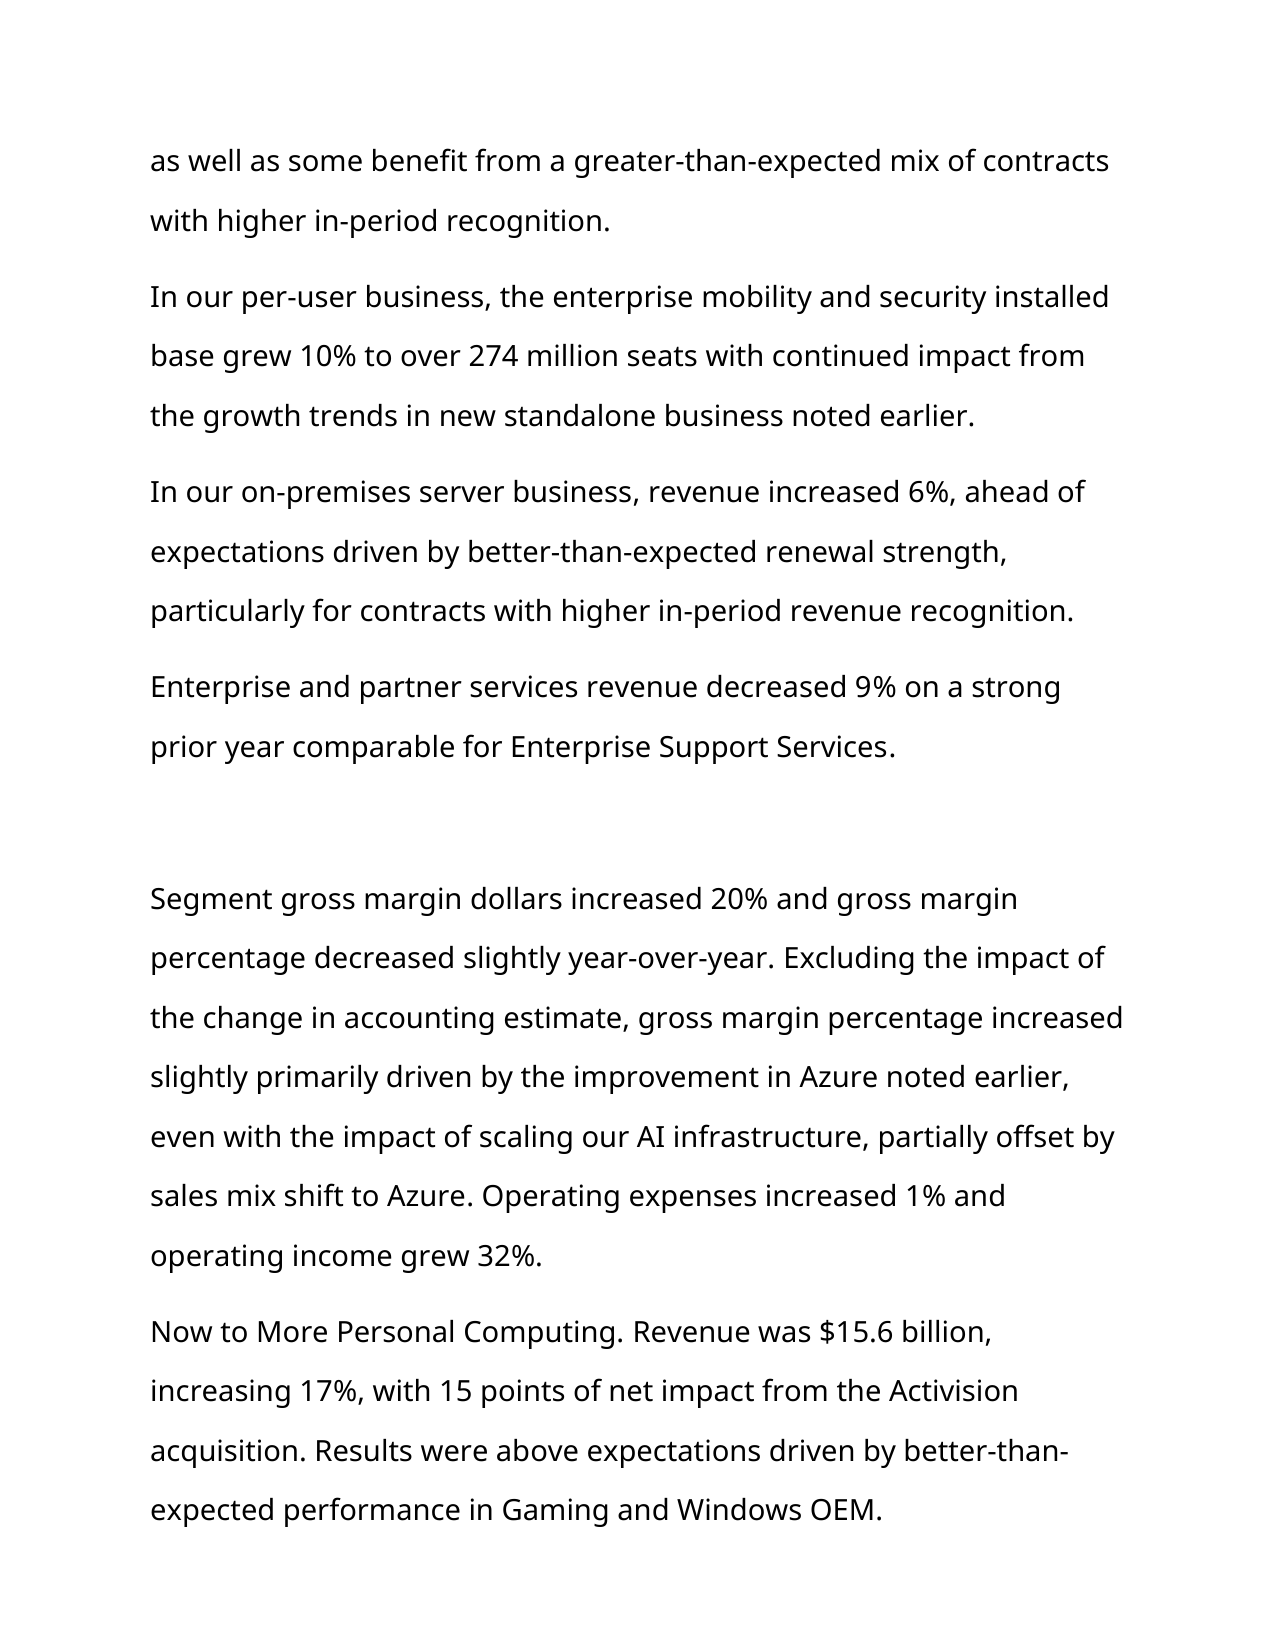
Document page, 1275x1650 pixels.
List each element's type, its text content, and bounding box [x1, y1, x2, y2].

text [150, 141, 1125, 240]
text In our per-user business, the enterprise mobility and security installed base grew 10% to over 274 million seats with continued impact from the growth trends in new standalone business noted earlier. [150, 276, 1125, 435]
text Now to More Personal Computing. Revenue was $15.6 billion, increasing 17%, with 15 points of net impact from the Activision acquisition. Results were above expectations driven by better-than-expected performance in Gaming and Windows OEM. [150, 1311, 1125, 1529]
text Segment gross margin dollars increased 20% and gross margin percentage decreased slightly year-over-year. Excluding the impact of the change in accounting estimate, gross margin percentage increased slightly primarily driven by the improvement in Azure noted earlier, even with the impact of scaling our AI infrastructure, partially offset by sales mix shift to Azure. Operating expenses increased 1% and operating income grew 32%. [150, 878, 1125, 1275]
text In our on-premises server business, revenue increased 6%, ahead of expectations driven by better-than-expected renewal strength, particularly for contracts with higher in-period revenue recognition. [150, 471, 1125, 630]
text Enterprise and partner services revenue decreased 9% on a strong prior year comparable for Enterprise Support Services. [150, 666, 1125, 766]
